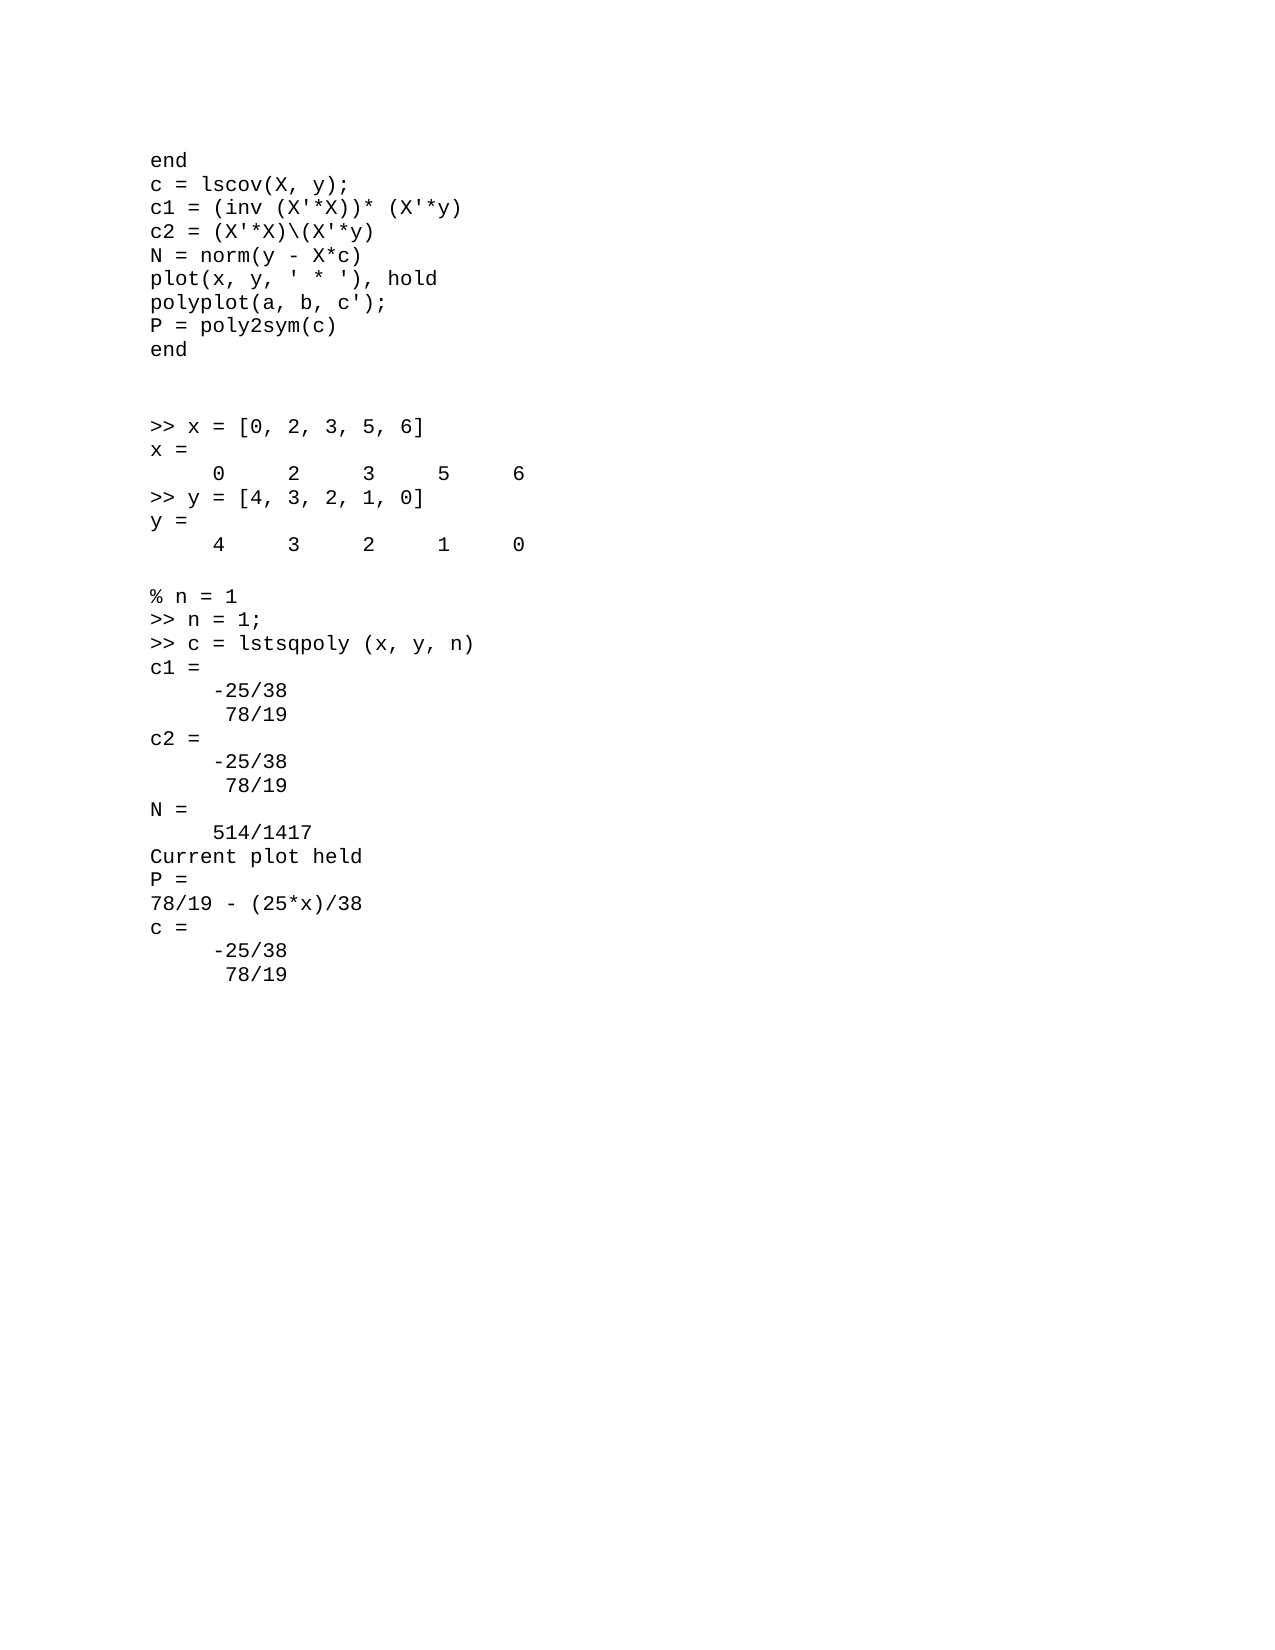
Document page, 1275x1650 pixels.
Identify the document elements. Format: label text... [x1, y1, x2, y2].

text >> n = 1; [150, 609, 1125, 633]
text Current plot held [150, 846, 1125, 869]
text plot(x, y, ' * '), hold [150, 268, 1125, 292]
text 78/19 [150, 775, 1125, 798]
text 78/19 - (25*x)/38 [150, 893, 1125, 917]
text end [150, 150, 1125, 174]
text P = [150, 869, 1125, 893]
text 78/19 [150, 704, 1125, 728]
text 4 3 2 1 0 [150, 534, 1125, 558]
text N = [150, 798, 1125, 822]
text -25/38 [150, 680, 1125, 704]
text 78/19 [150, 964, 1125, 988]
text 0 2 3 5 6 [150, 463, 1125, 487]
text y = [150, 510, 1125, 534]
text -25/38 [150, 751, 1125, 775]
text c2 = (X'*X)\(X'*y) [150, 221, 1125, 244]
text >> y = [4, 3, 2, 1, 0] [150, 487, 1125, 510]
text x = [150, 439, 1125, 463]
text -25/38 [150, 940, 1125, 964]
text c1 = [150, 657, 1125, 680]
text c2 = [150, 728, 1125, 751]
text end [150, 339, 1125, 363]
text N = norm(y - X*c) [150, 244, 1125, 268]
text P = poly2sym(c) [150, 316, 1125, 339]
text 514/1417 [150, 822, 1125, 846]
text c = lscov(X, y); [150, 174, 1125, 197]
text c1 = (inv (X'*X))* (X'*y) [150, 197, 1125, 221]
text >> x = [0, 2, 3, 5, 6] [150, 416, 1125, 439]
text >> c = lstsqpoly (x, y, n) [150, 633, 1125, 657]
text % n = 1 [150, 586, 1125, 609]
text polyplot(a, b, c'); [150, 292, 1125, 316]
text c = [150, 917, 1125, 940]
